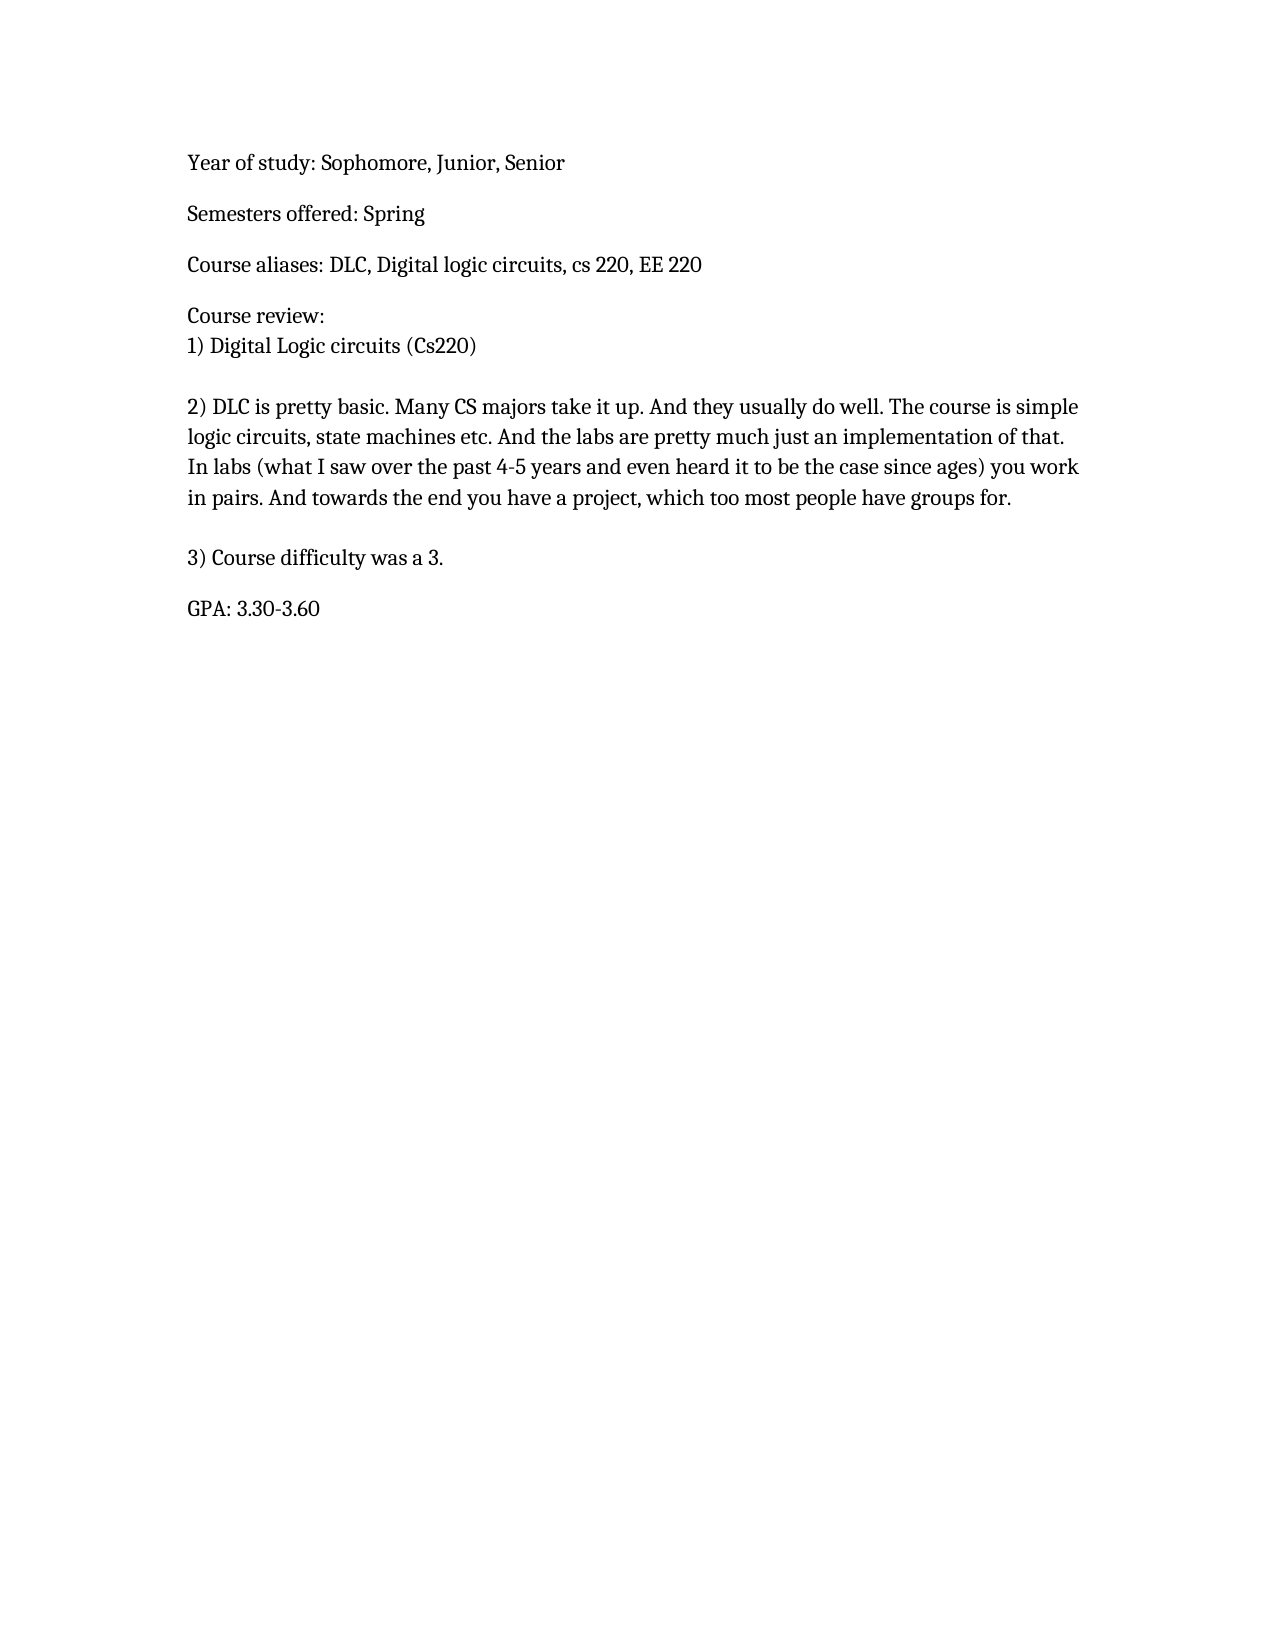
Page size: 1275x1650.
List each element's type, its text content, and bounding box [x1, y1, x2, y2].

text GPA: 3.30-3.60 [187, 596, 1087, 622]
text Year of study: Sophomore, Junior, Senior [187, 150, 1087, 176]
text Course review: 1) Digital Logic circuits (Cs220) 2) DLC is pretty basic. Many CS majors take it up. And they usually do well. The course is simple logic circuits, state machines etc. And the labs are pretty much just an implementation of that. In labs (what I saw over the past 4-5 years and even heard it to be the case since ages) you work in pairs. And towards the end you have a project, which too most people have groups for. 3) Course difficulty was a 3. [187, 303, 1087, 571]
text Semesters offered: Spring [187, 201, 1087, 227]
text Course aliases: DLC, Digital logic circuits, cs 220, EE 220 [187, 252, 1087, 278]
